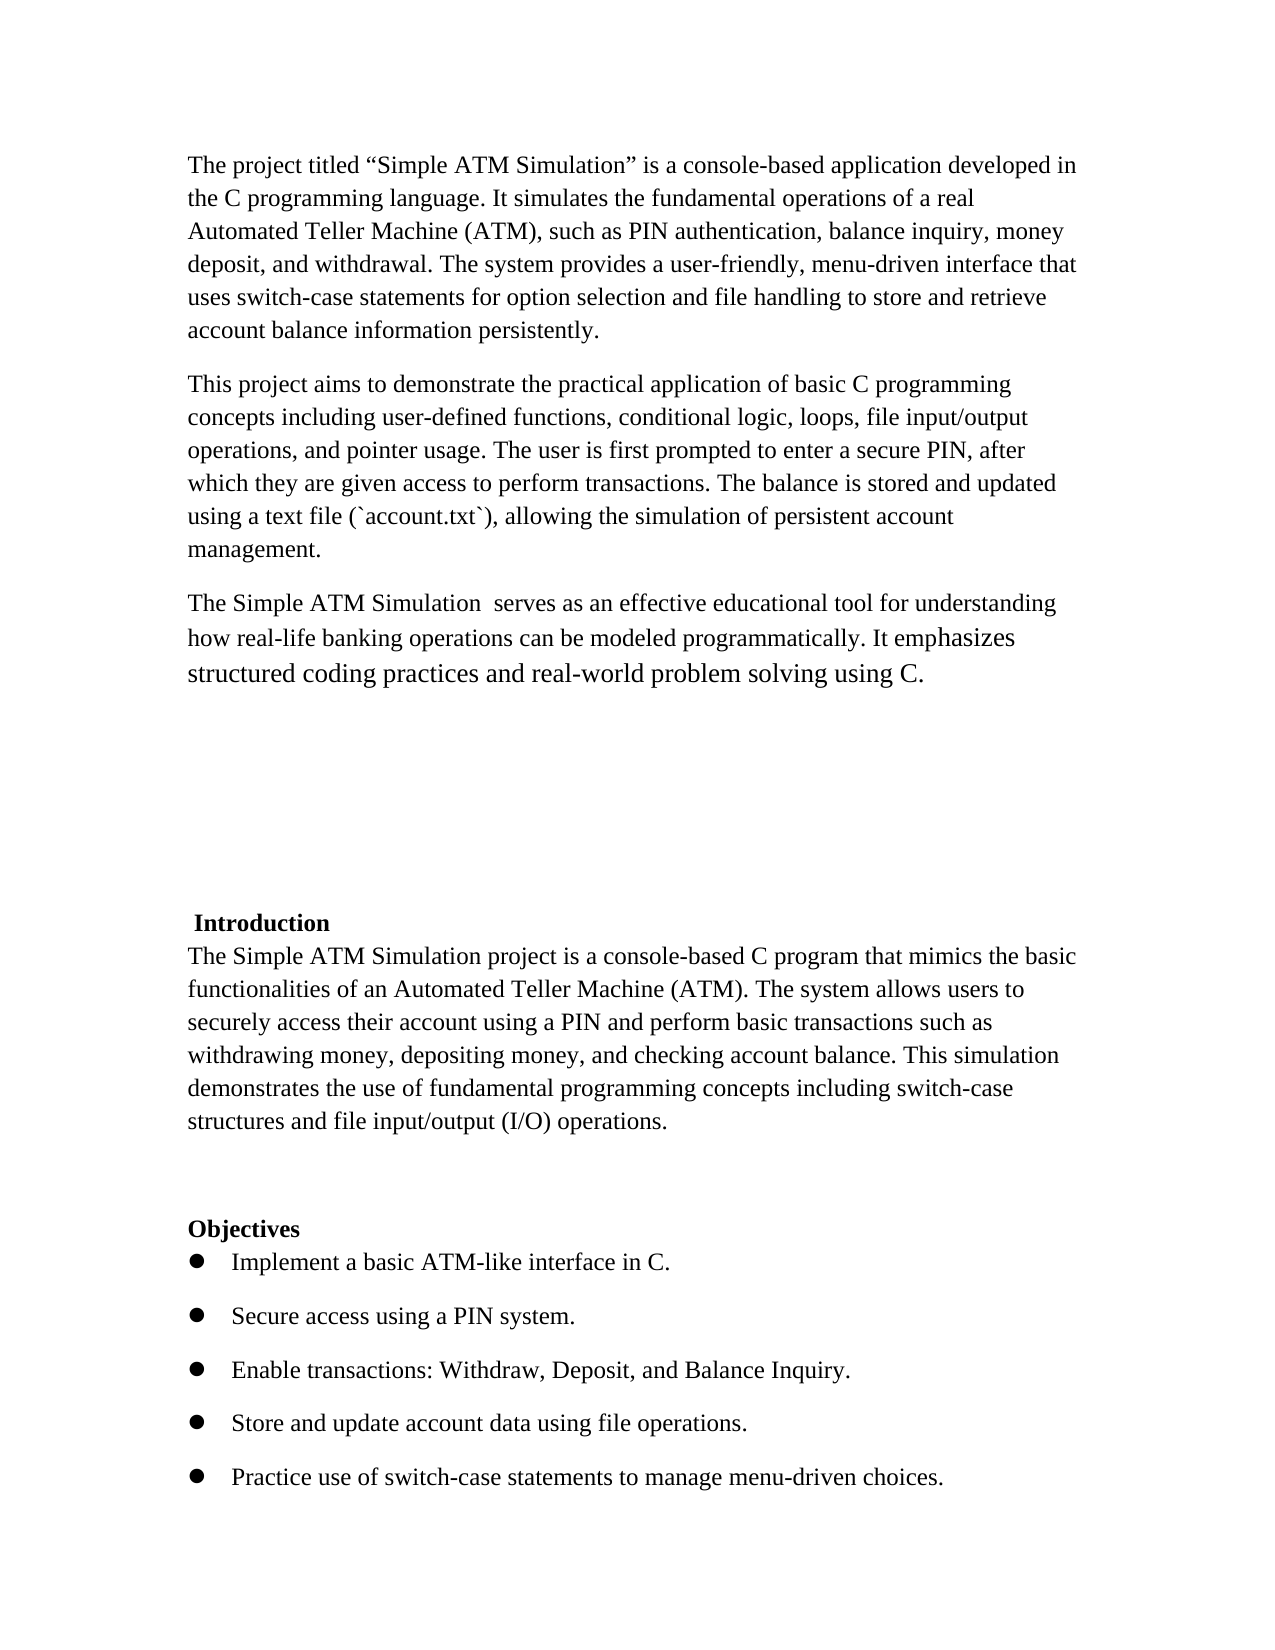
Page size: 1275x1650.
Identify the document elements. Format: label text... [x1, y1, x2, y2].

list Store and update account data using file operations. [187, 1408, 1087, 1437]
subtitle The Simple ATM Simulation serves as an effective educational tool for understanding how real-life banking operations can be modeled programmatically. It emphasizes structured coding practices and real-world problem solving using C. [187, 588, 1087, 688]
list Implement a basic ATM-like interface in C. [187, 1247, 1087, 1276]
subtitle Introduction [187, 908, 1087, 937]
subtitle The project titled “Simple ATM Simulation” is a console-based application developed in the C programming language. It simulates the fundamental operations of a real Automated Teller Machine (ATM), such as PIN authentication, balance inquiry, money deposit, and withdrawal. The system provides a user-friendly, menu-driven interface that uses switch-case statements for option selection and file handling to store and retrieve account balance information persistently. [187, 150, 1087, 344]
list Enable transactions: Withdraw, Deposit, and Balance Inquiry. [187, 1355, 1087, 1383]
subtitle Objectives [187, 1214, 1087, 1243]
list Secure access using a PIN system. [187, 1301, 1087, 1329]
text The Simple ATM Simulation project is a console-based C program that mimics the basic functionalities of an Automated Teller Machine (ATM). The system allows users to securely access their account using a PIN and perform basic transactions such as withdrawing money, depositing money, and checking account balance. This simulation demonstrates the use of fundamental programming concepts including switch-case structures and file input/output (I/O) operations. [187, 941, 1087, 1135]
subtitle This project aims to demonstrate the practical application of basic C programming concepts including user-defined functions, conditional logic, loops, file input/output operations, and pointer usage. The user is first prompted to enter a secure PIN, after which they are given access to perform transactions. The balance is stored and updated using a text file (`account.txt`), allowing the simulation of persistent account management. [187, 369, 1087, 563]
list Practice use of switch-case statements to manage menu-driven choices. [187, 1462, 1087, 1491]
